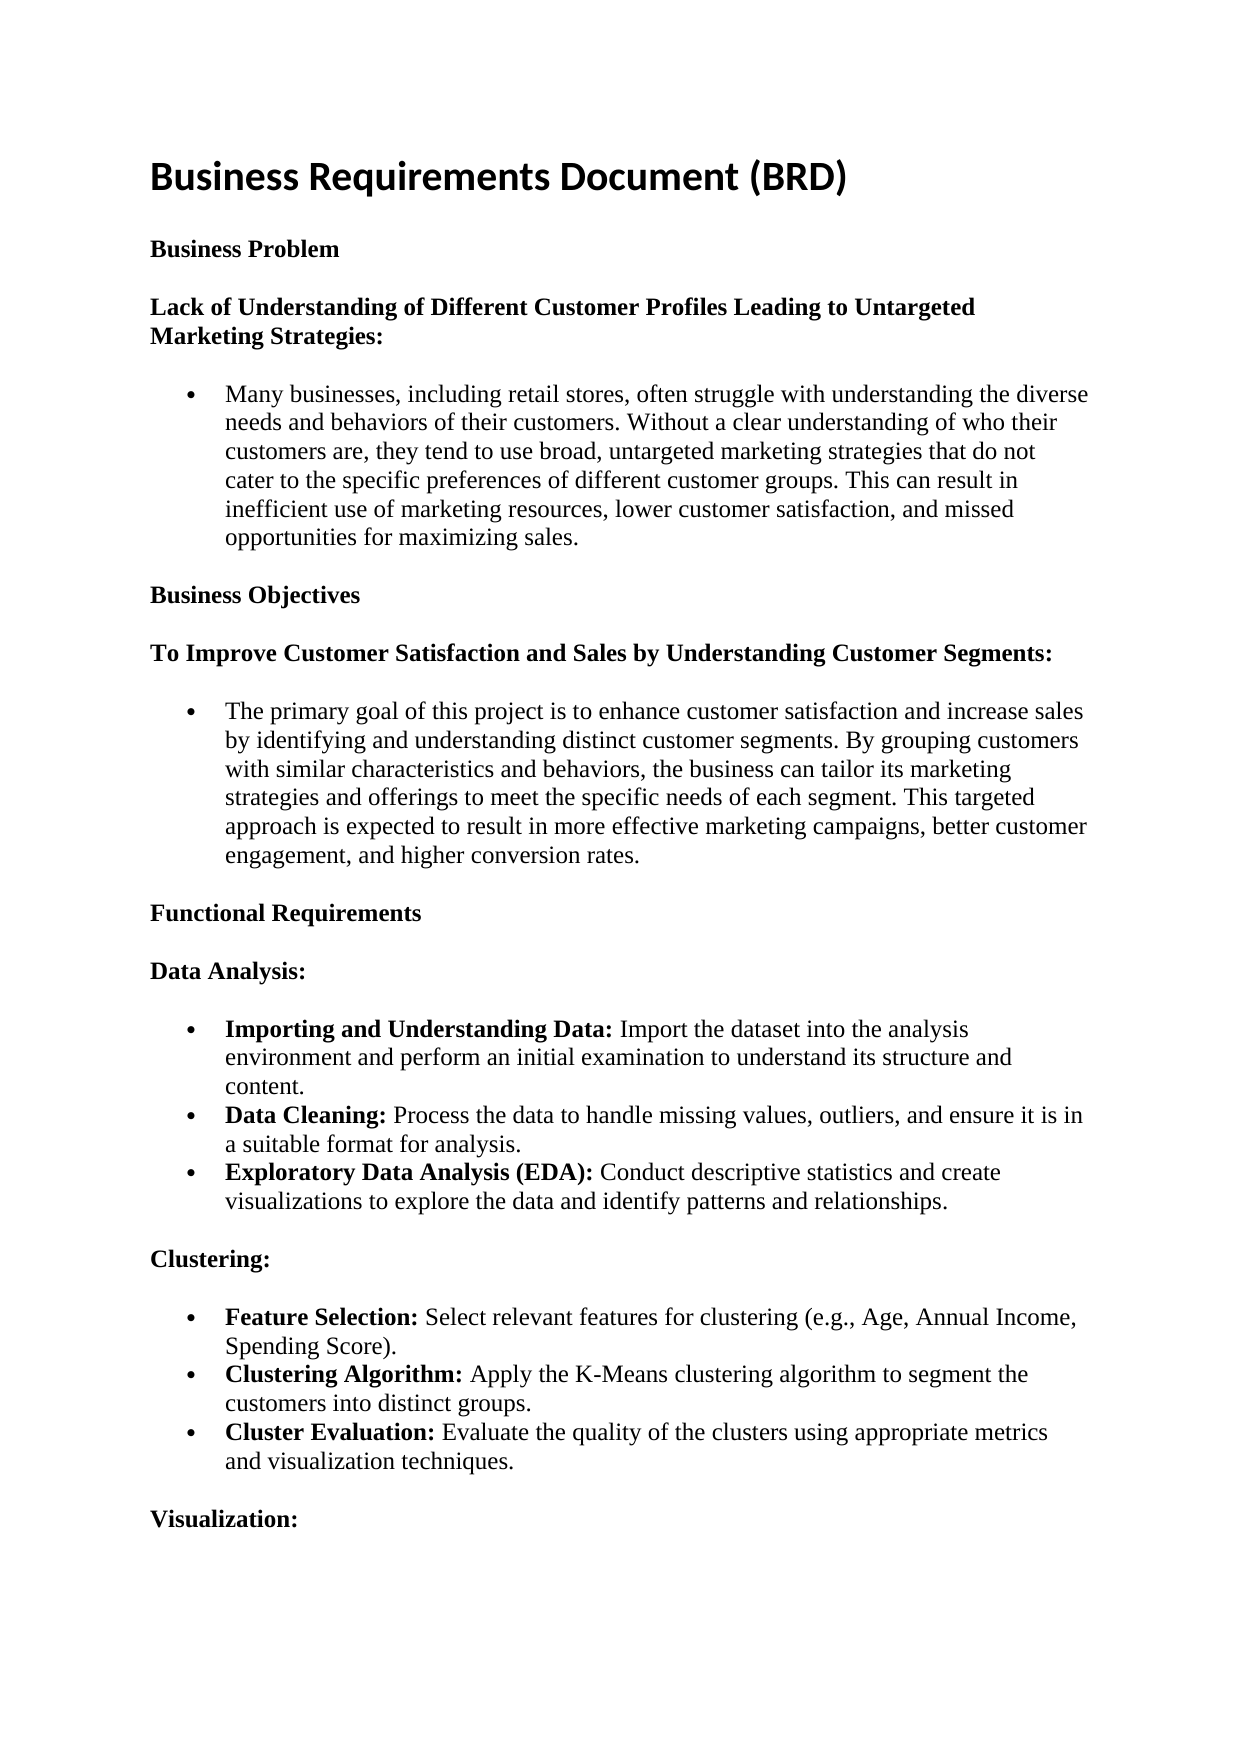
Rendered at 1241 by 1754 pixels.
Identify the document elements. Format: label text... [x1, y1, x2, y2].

text Visualization: [150, 1504, 1090, 1532]
text Business Requirements Document (BRD) [150, 150, 1090, 201]
list Cluster Evaluation: Evaluate the quality of the clusters using appropriate metrics and visualization techniques. [187, 1417, 1090, 1474]
text To Improve Customer Satisfaction and Sales by Understanding Customer Segments: [150, 638, 1090, 667]
text Data Analysis: [150, 956, 1090, 984]
list Clustering Algorithm: Apply the K-Means clustering algorithm to segment the customers into distinct groups. [187, 1359, 1090, 1417]
text Clustering: [150, 1244, 1090, 1273]
text Lack of Understanding of Different Customer Profiles Leading to Untargeted Marketing Strategies: [150, 292, 1090, 349]
list The primary goal of this project is to enhance customer satisfaction and increase sales by identifying and understanding distinct customer segments. By grouping customers with similar characteristics and behaviors, the business can tailor its marketing strategies and offerings to meet the specific needs of each segment. This targeted approach is expected to result in more effective marketing campaigns, better customer engagement, and higher conversion rates. [187, 696, 1090, 869]
text Business Objectives [150, 580, 1090, 609]
list Feature Selection: Select relevant features for clustering (e.g., Age, Annual Income, Spending Score). [187, 1302, 1090, 1359]
list Exploratory Data Analysis (EDA): Conduct descriptive statistics and create visualizations to explore the data and identify patterns and relationships. [187, 1157, 1090, 1215]
list Importing and Understanding Data: Import the dataset into the analysis environment and perform an initial examination to understand its structure and content. [187, 1014, 1090, 1100]
text Functional Requirements [150, 898, 1090, 927]
list Many businesses, including retail stores, often struggle with understanding the diverse needs and behaviors of their customers. Without a clear understanding of who their customers are, they tend to use broad, untargeted marketing strategies that do not cater to the specific preferences of different customer groups. This can result in inefficient use of marketing resources, lower customer satisfaction, and missed opportunities for maximizing sales. [187, 379, 1090, 551]
list Data Cleaning: Process the data to handle missing values, outliers, and ensure it is in a suitable format for analysis. [187, 1100, 1090, 1157]
text Business Problem [150, 234, 1090, 263]
